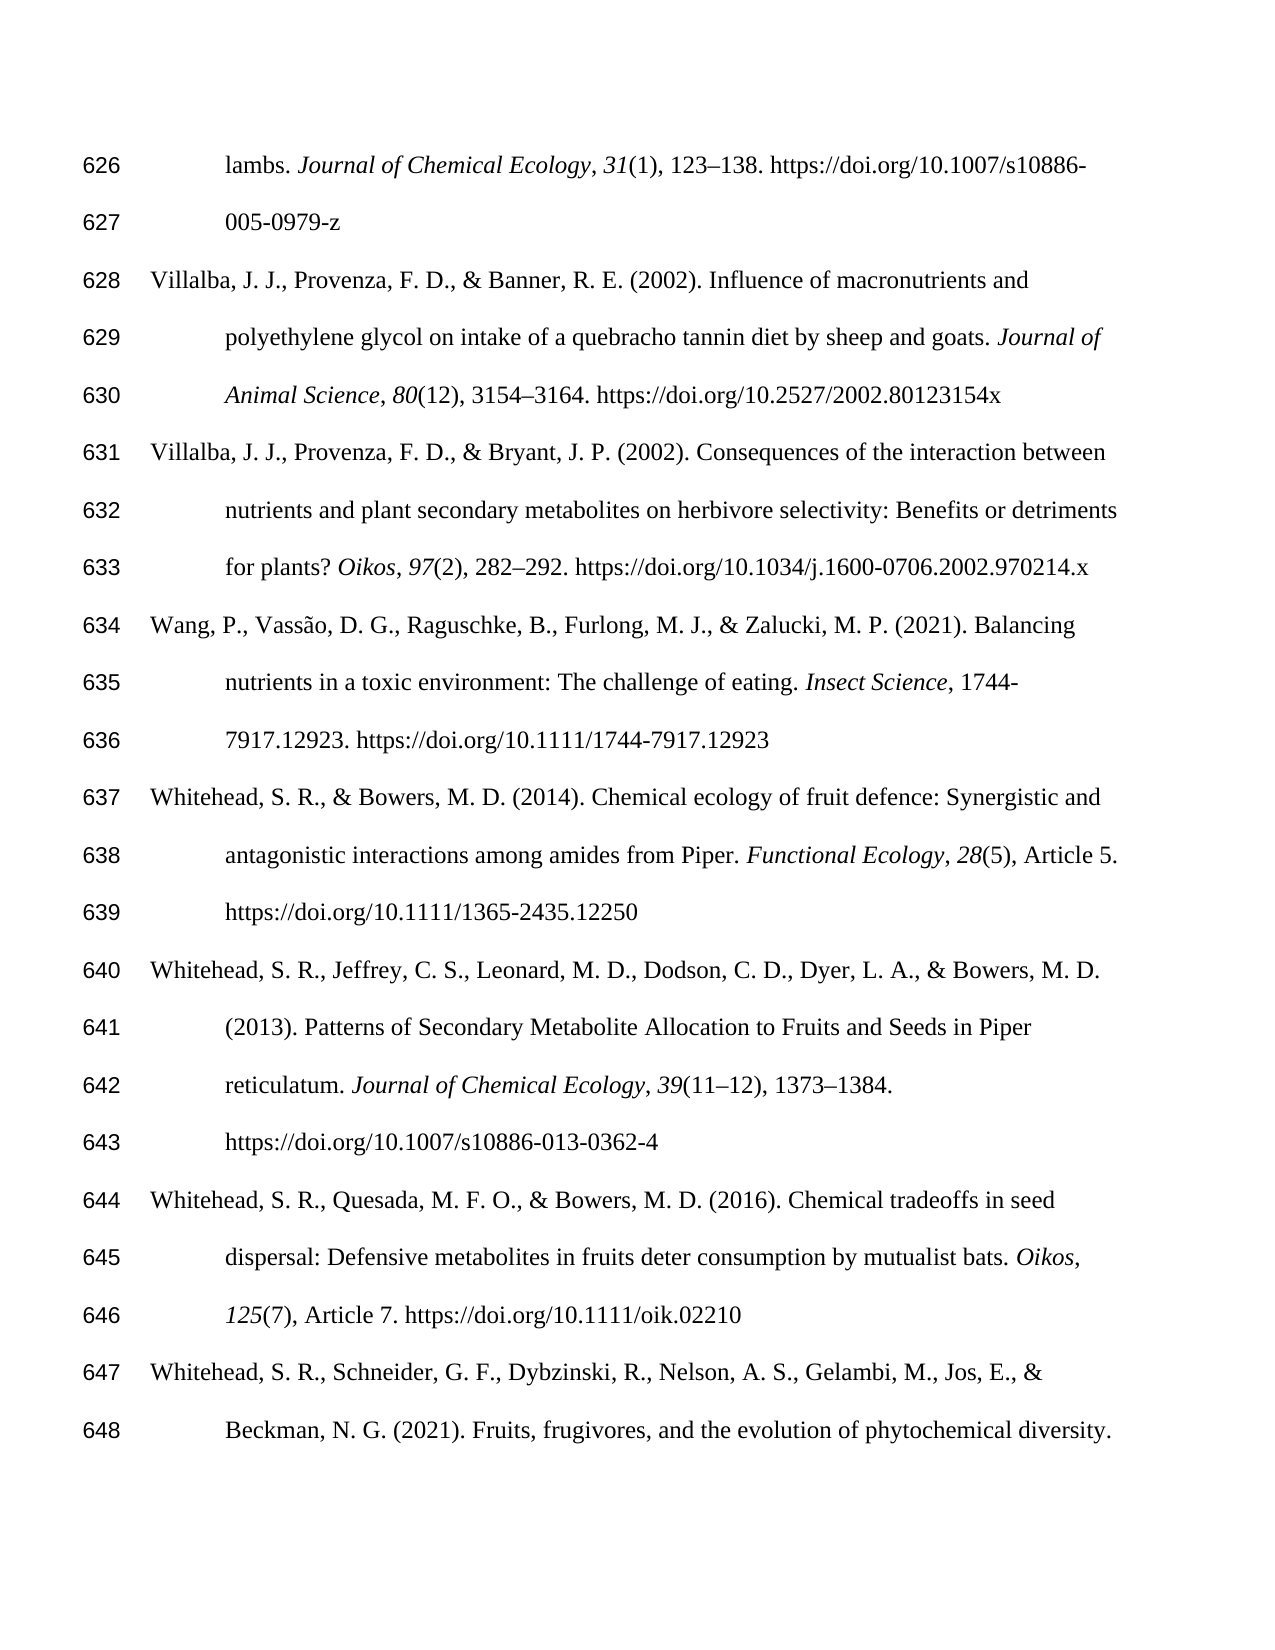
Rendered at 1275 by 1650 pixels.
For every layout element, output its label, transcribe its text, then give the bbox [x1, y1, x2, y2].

text Whitehead, S. R., Quesada, M. F. O., & Bowers, M. D. (2016). Chemical tradeoffs in seed dispersal: Defensive metabolites in fruits deter consumption by mutualist bats. Oikos, 125(7), Article 7. https://doi.org/10.1111/oik.02210 [150, 1185, 1125, 1329]
text Whitehead, S. R., Jeffrey, C. S., Leonard, M. D., Dodson, C. D., Dyer, L. A., & Bowers, M. D. (2013). Patterns of Secondary Metabolite Allocation to Fruits and Seeds in Piper reticulatum. Journal of Chemical Ecology, 39(11–12), 1373–1384. https://doi.org/10.1007/s10886-013-0362-4 [150, 955, 1125, 1156]
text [150, 150, 1125, 236]
text Villalba, J. J., Provenza, F. D., & Bryant, J. P. (2002). Consequences of the interaction between nutrients and plant secondary metabolites on herbivore selectivity: Benefits or detriments for plants? Oikos, 97(2), 282–292. https://doi.org/10.1034/j.1600-0706.2002.970214.x [150, 437, 1125, 581]
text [150, 1357, 1125, 1444]
text Wang, P., Vassão, D. G., Raguschke, B., Furlong, M. J., & Zalucki, M. P. (2021). Balancing nutrients in a toxic environment: The challenge of eating. Insect Science, 1744-7917.12923. https://doi.org/10.1111/1744-7917.12923 [150, 610, 1125, 754]
text Villalba, J. J., Provenza, F. D., & Banner, R. E. (2002). Influence of macronutrients and polyethylene glycol on intake of a quebracho tannin diet by sheep and goats. Journal of Animal Science, 80(12), 3154–3164. https://doi.org/10.2527/2002.80123154x [150, 265, 1125, 409]
text Whitehead, S. R., & Bowers, M. D. (2014). Chemical ecology of fruit defence: Synergistic and antagonistic interactions among amides from Piper. Functional Ecology, 28(5), Article 5. https://doi.org/10.1111/1365-2435.12250 [150, 782, 1125, 926]
